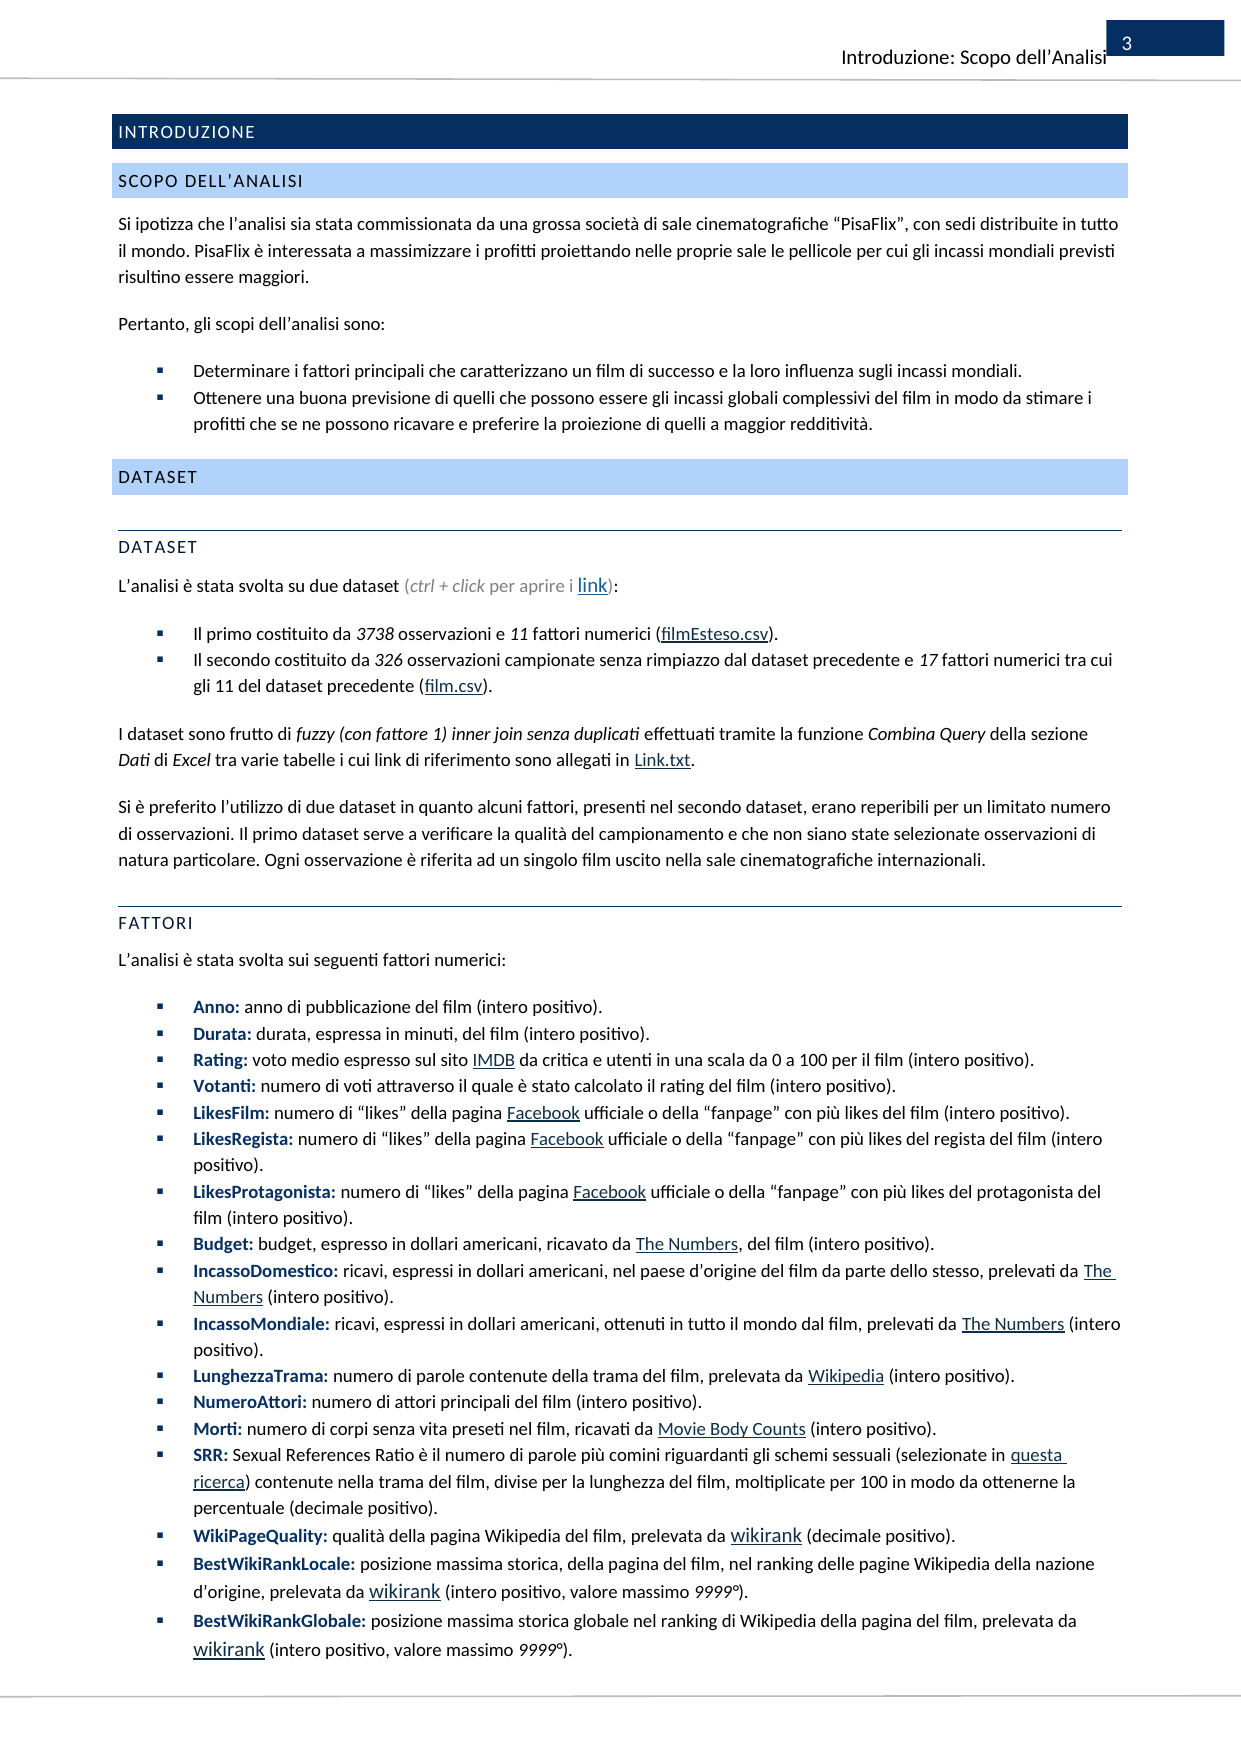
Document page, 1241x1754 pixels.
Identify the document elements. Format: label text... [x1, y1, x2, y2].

list Anno: anno di pubblicazione del film (intero positivo). [156, 995, 1122, 1018]
list NumeroAttori: numero di attori principali del film (intero positivo). [156, 1391, 1122, 1414]
list Morti: numero di corpi senza vita preseti nel film, ricavati da Movie Body Counts (intero positivo). [156, 1417, 1122, 1440]
text L’analisi è stata svolta su due dataset (ctrl + click per aprire i link): [118, 572, 1122, 597]
subtitle Dataset [118, 531, 1122, 558]
list IncassoMondiale: ricavi, espressi in dollari americani, ottenuti in tutto il mondo dal film, prelevati da The Numbers (intero positivo). [156, 1312, 1122, 1361]
list IncassoDomestico: ricavi, espressi in dollari americani, nel paese d’origine del film da parte dello stesso, prelevati da The Numbers (intero positivo). [156, 1259, 1122, 1308]
list Ottenere una buona previsione di quelli che possono essere gli incassi globali complessivi del film in modo da stimare i profitti che se ne possono ricavare e preferire la proiezione di quelli a maggior redditività. [156, 386, 1122, 435]
subtitle Dataset [118, 466, 1122, 488]
text L’analisi è stata svolta sui seguenti fattori numerici: [118, 948, 1122, 971]
list SRR: Sexual References Ratio è il numero di parole più comini riguardanti gli schemi sessuali (selezionate in questa ricerca) contenute nella trama del film, divise per la lunghezza del film, moltiplicate per 100 in modo da ottenerne la percentuale (decimale positivo). [156, 1443, 1122, 1519]
list Budget: budget, espresso in dollari americani, ricavato da The Numbers, del film (intero positivo). [156, 1233, 1122, 1256]
subtitle Fattori [118, 907, 1122, 934]
text Si è preferito l’utilizzo di due dataset in quanto alcuni fattori, presenti nel secondo dataset, erano reperibili per un limitato numero di osservazioni. Il primo dataset serve a verificare la qualità del campionamento e che non siano state selezionate osservazioni di natura particolare. Ogni osservazione è riferita ad un singolo film uscito nella sale cinematografiche internazionali. [118, 795, 1122, 871]
list Il primo costituito da 3738 osservazioni e 11 fattori numerici (filmEsteso.csv). [156, 622, 1122, 645]
list Il secondo costituito da 326 osservazioni campionate senza rimpiazzo dal dataset precedente e 17 fattori numerici tra cui gli 11 del dataset precedente (film.csv). [156, 648, 1122, 698]
list LikesProtagonista: numero di “likes” della pagina Facebook ufficiale o della “fanpage” con più likes del protagonista del film (intero positivo). [156, 1180, 1122, 1229]
list Rating: voto medio espresso sul sito IMDB da critica e utenti in una scala da 0 a 100 per il film (intero positivo). [156, 1048, 1122, 1071]
list LikesRegista: numero di “likes” della pagina Facebook ufficiale o della “fanpage” con più likes del regista del film (intero positivo). [156, 1127, 1122, 1176]
list Durata: durata, espressa in minuti, del film (intero positivo). [156, 1022, 1122, 1045]
list LikesFilm: numero di “likes” della pagina Facebook ufficiale o della “fanpage” con più likes del film (intero positivo). [156, 1101, 1122, 1124]
text Pertanto, gli scopi dell’analisi sono: [118, 312, 1122, 335]
list Determinare i fattori principali che caratterizzano un film di successo e la loro influenza sugli incassi mondiali. [156, 359, 1122, 382]
list WikiPageQuality: qualità della pagina Wikipedia del film, prelevata da wikirank (decimale positivo). [156, 1522, 1122, 1548]
subtitle Scopo dell’Analisi [118, 169, 1122, 192]
subtitle Introduzione [118, 120, 1122, 143]
list LunghezzaTrama: numero di parole contenute della trama del film, prelevata da Wikipedia (intero positivo). [156, 1364, 1122, 1387]
list BestWikiRankGlobale: posizione massima storica globale nel ranking di Wikipedia della pagina del film, prelevata da wikirank (intero positivo, valore massimo 9999°). [156, 1607, 1122, 1662]
list Votanti: numero di voti attraverso il quale è stato calcolato il rating del film (intero positivo). [156, 1074, 1122, 1097]
text I dataset sono frutto di fuzzy (con fattore 1) inner join senza duplicati effettuati tramite la funzione Combina Query della sezione Dati di Excel tra varie tabelle i cui link di riferimento sono allegati in Link.txt. [118, 722, 1122, 771]
list BestWikiRankLocale: posizione massima storica, della pagina del film, nel ranking delle pagine Wikipedia della nazione d’origine, prelevata da wikirank (intero positivo, valore massimo 9999°). [156, 1552, 1122, 1604]
text Si ipotizza che l’analisi sia stata commissionata da una grossa società di sale cinematografiche “PisaFlix”, con sedi distribuite in tutto il mondo. PisaFlix è interessata a massimizzare i profitti proiettando nelle proprie sale le pellicole per cui gli incassi mondiali previsti risultino essere maggiori. [118, 212, 1122, 288]
